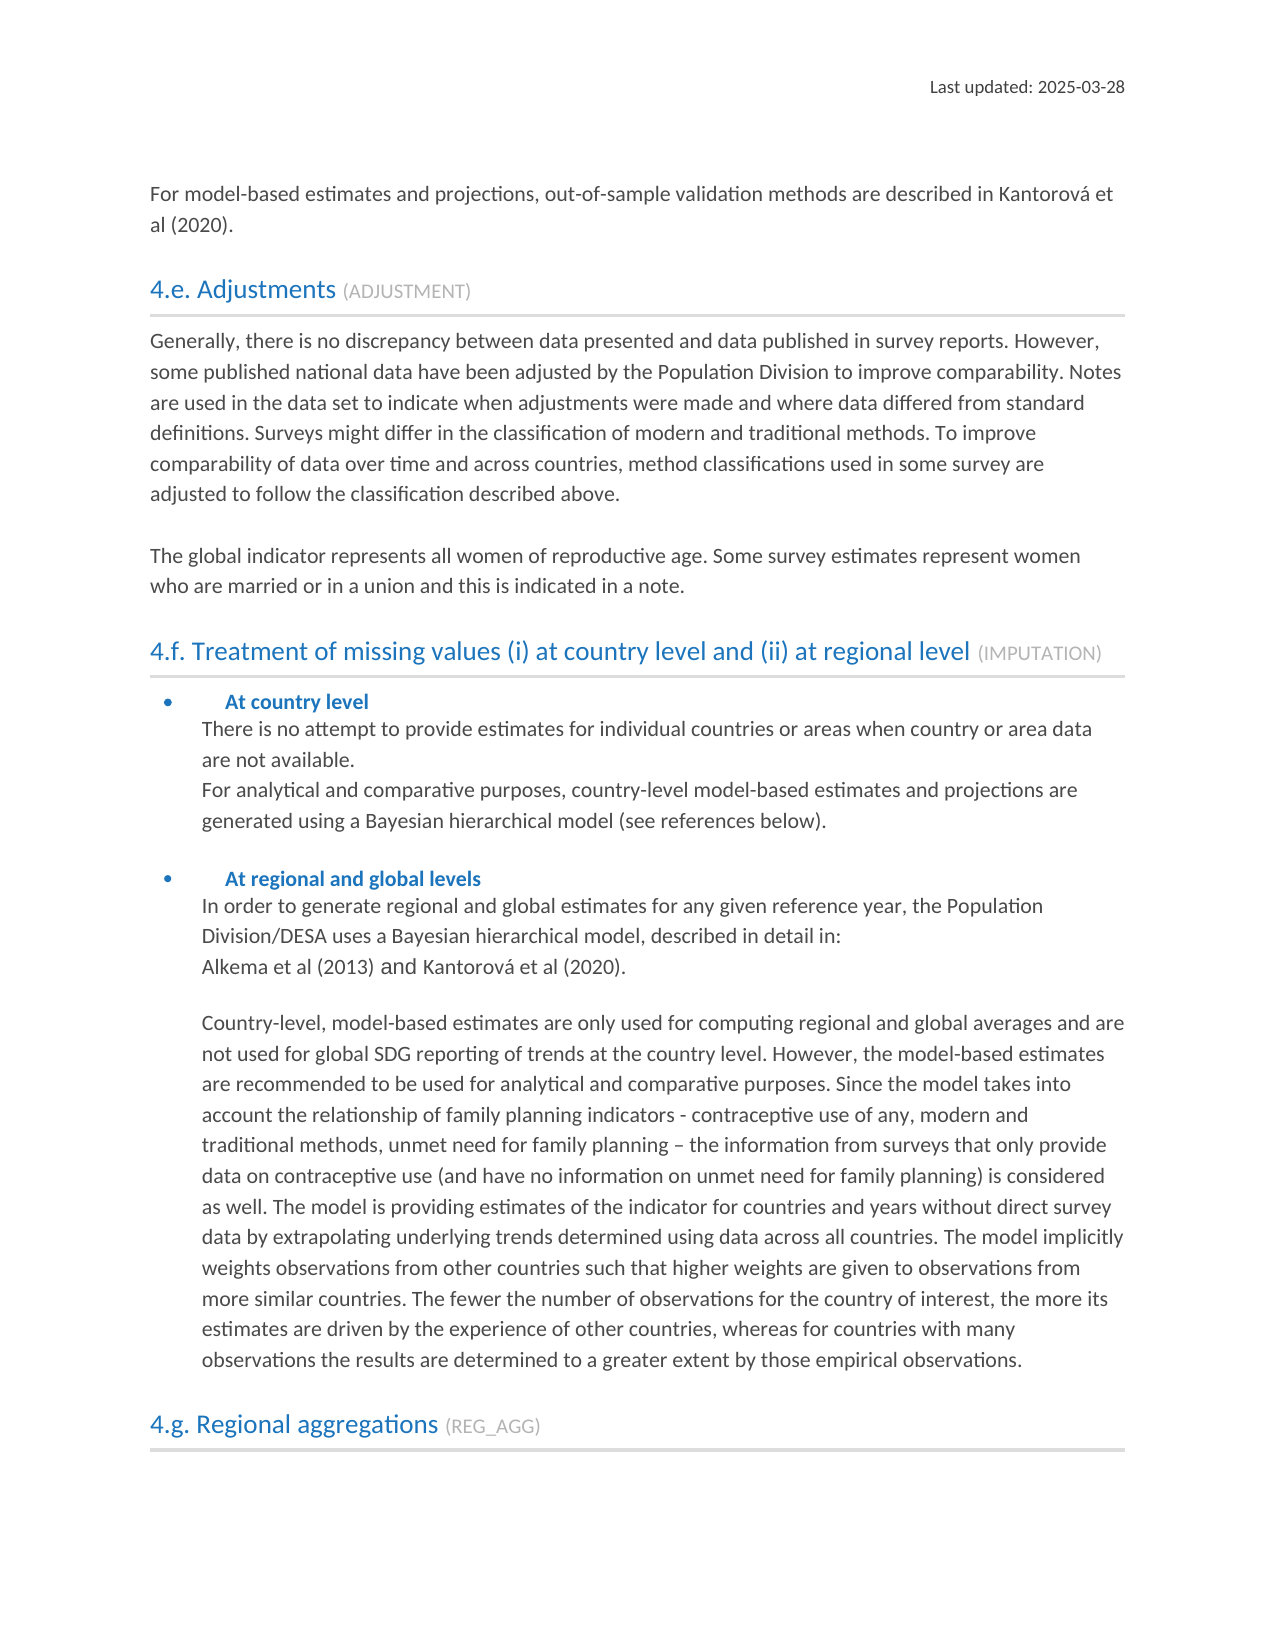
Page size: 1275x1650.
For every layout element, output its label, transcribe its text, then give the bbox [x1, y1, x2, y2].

text 4.e. Adjustments (ADJUSTMENT) [150, 272, 1125, 314]
text There is no attempt to provide estimates for individual countries or areas when country or area data are not available. [202, 715, 1125, 772]
text 4.g. Regional aggregations (REG_AGG) [150, 1407, 1125, 1448]
list At country level [164, 688, 1125, 715]
text Generally, there is no discrepancy between data presented and data published in survey reports. However, some published national data have been adjusted by the Population Division to improve comparability. Notes are used in the data set to indicate when adjustments were made and where data differed from standard definitions. Surveys might differ in the classification of modern and traditional methods. To improve comparability of data over time and across countries, method classifications used in some survey are adjusted to follow the classification described above. [150, 327, 1125, 507]
text 4.f. Treatment of missing values (i) at country level and (ii) at regional level (IMPUTATION) [150, 634, 1125, 675]
text For analytical and comparative purposes, country-level model-based estimates and projections are generated using a Bayesian hierarchical model (see references below). [202, 776, 1125, 834]
text In order to generate regional and global estimates for any given reference year, the Population Division/DESA uses a Bayesian hierarchical model, described in detail in: [202, 892, 1125, 949]
list At regional and global levels [164, 863, 1125, 892]
text For model-based estimates and projections, out-of-sample validation methods are described in Kantorová et al (2020). [150, 181, 1125, 238]
text The global indicator represents all women of reproductive age. Some survey estimates represent women who are married or in a union and this is indicated in a note. [150, 542, 1125, 599]
text Country-level, model-based estimates are only used for computing regional and global averages and are not used for global SDG reporting of trends at the country level. However, the model-based estimates are recommended to be used for analytical and comparative purposes. Since the model takes into account the relationship of family planning indicators - contraceptive use of any, modern and traditional methods, unmet need for family planning – the information from surveys that only provide data on contraceptive use (and have no information on unmet need for family planning) is considered as well. The model is providing estimates of the indicator for countries and years without direct survey data by extrapolating underlying trends determined using data across all countries. The model implicitly weights observations from other countries such that higher weights are given to observations from more similar countries. The fewer the number of observations for the country of interest, the more its estimates are driven by the experience of other countries, whereas for countries with many observations the results are determined to a greater extent by those empirical observations. [202, 1009, 1125, 1373]
text Alkema et al (2013) and Kantorová et al (2020). [202, 953, 1125, 980]
